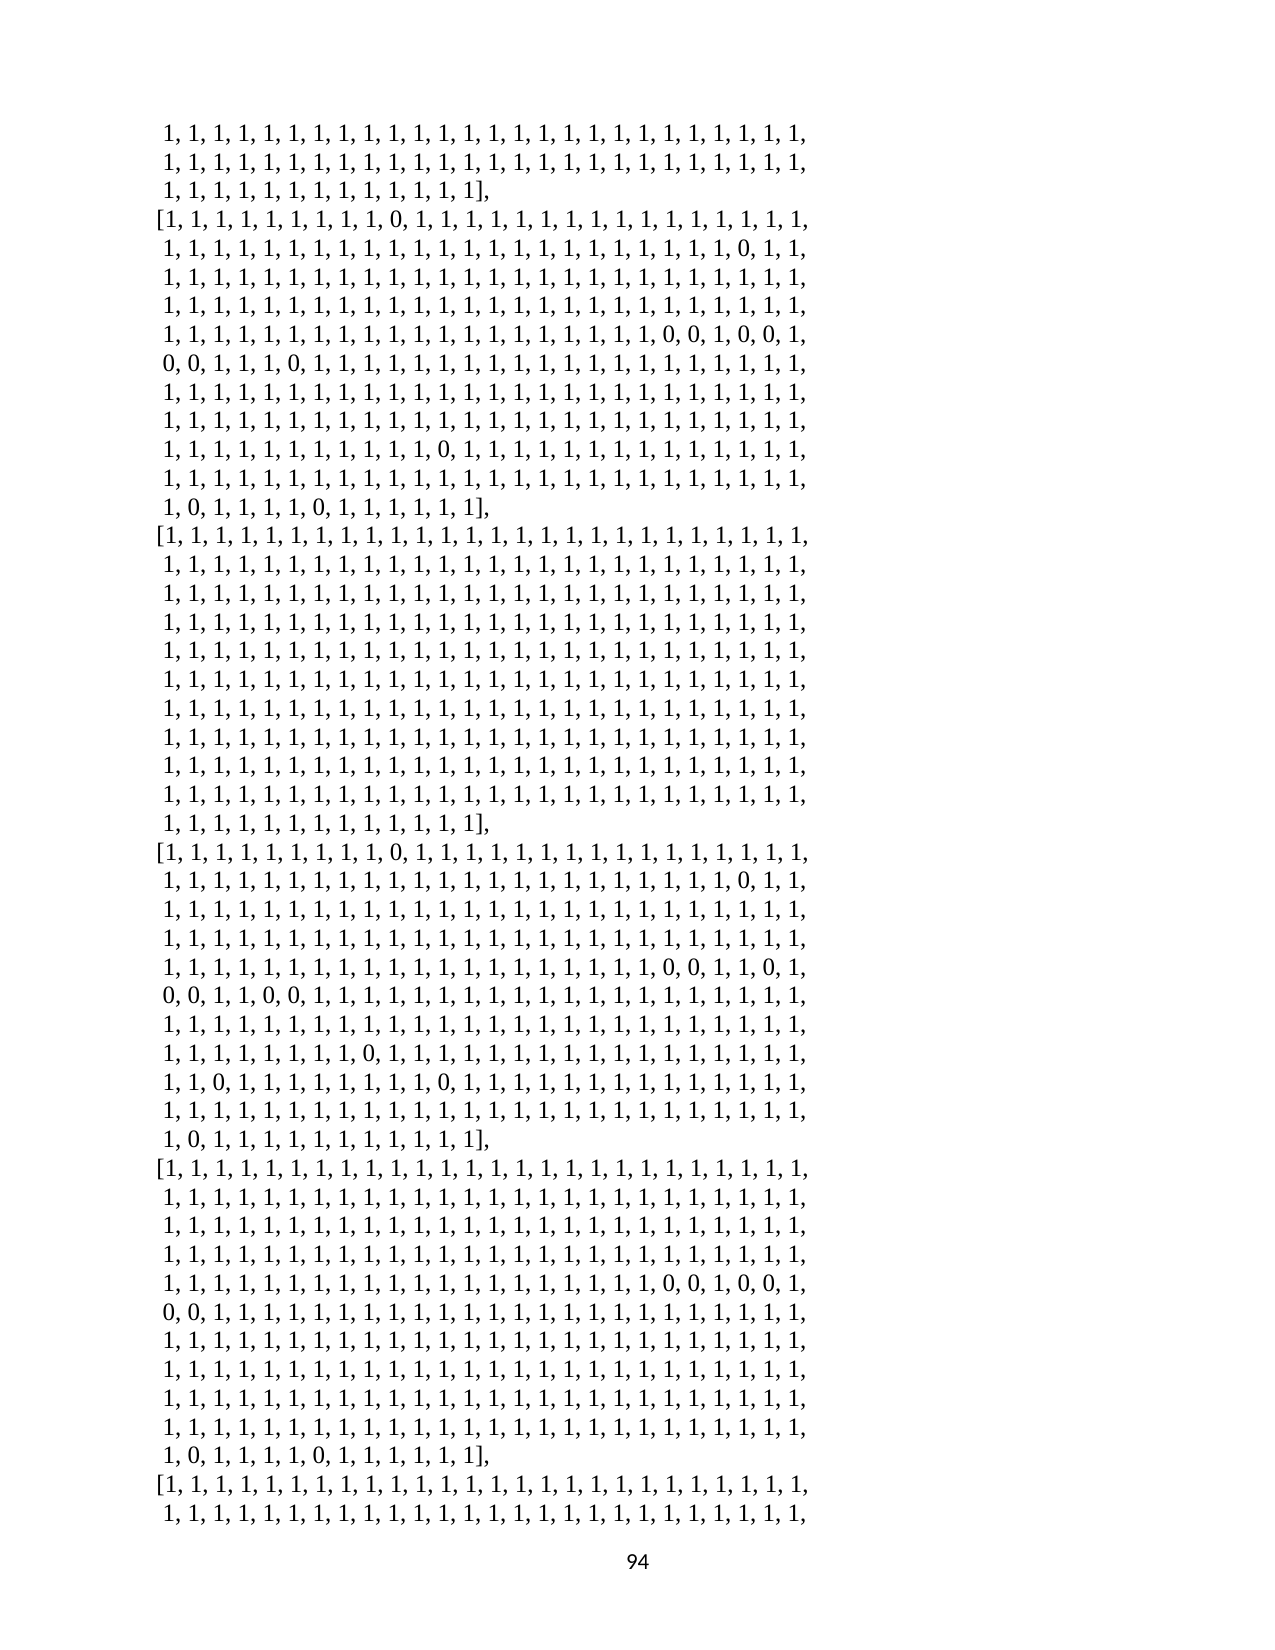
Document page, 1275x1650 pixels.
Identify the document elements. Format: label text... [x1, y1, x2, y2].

text 1, 1, 1, 1, 1, 1, 1, 1, 1, 1, 1, 1, 1, 1, 1, 1, 1, 1, 1, 1, 1, 1, 1, 1, 1, 1, [150, 1383, 1125, 1412]
text 1, 1, 1, 1, 1, 1, 1, 1, 1, 1, 1, 1, 1, 1, 1, 1, 1, 1, 1, 1, 1, 1, 1, 1, 1, 1, [150, 377, 1125, 406]
text 1, 1, 1, 1, 1, 1, 1, 1, 1, 1, 1, 1, 1, 1, 1, 1, 1, 1, 1, 1, 1, 1, 1, 1, 1, 1, [150, 291, 1125, 319]
text [1, 1, 1, 1, 1, 1, 1, 1, 1, 1, 1, 1, 1, 1, 1, 1, 1, 1, 1, 1, 1, 1, 1, 1, 1, 1, [150, 1153, 1125, 1182]
text [1, 1, 1, 1, 1, 1, 1, 1, 1, 1, 1, 1, 1, 1, 1, 1, 1, 1, 1, 1, 1, 1, 1, 1, 1, 1, [150, 521, 1125, 549]
text 1, 0, 1, 1, 1, 1, 0, 1, 1, 1, 1, 1, 1], [150, 492, 1125, 521]
text 1, 1, 1, 1, 1, 1, 1, 1, 1, 1, 1, 1, 1, 1, 1, 1, 1, 1, 1, 1, 1, 1, 1, 1, 1, 1, [150, 751, 1125, 779]
text 1, 1, 1, 1, 1, 1, 1, 1, 1, 1, 1, 1, 1], [150, 176, 1125, 204]
text 1, 1, 1, 1, 1, 1, 1, 1, 1, 1, 1, 1, 1, 1, 1, 1, 1, 1, 1, 1, 1, 1, 1, 1, 1, 1, [150, 1354, 1125, 1383]
text 1, 1, 1, 1, 1, 1, 1, 1, 1, 1, 1, 1, 1, 1, 1, 1, 1, 1, 1, 1, 1, 1, 1, 1, 1, 1, [150, 923, 1125, 952]
text 1, 1, 1, 1, 1, 1, 1, 1, 1, 1, 1, 1, 1, 1, 1, 1, 1, 1, 1, 1, 1, 1, 1, 1, 1, 1, [150, 463, 1125, 492]
text 1, 1, 1, 1, 1, 1, 1, 1, 1, 1, 1, 1, 1, 1, 1, 1, 1, 1, 1, 1, 0, 0, 1, 1, 0, 1, [150, 952, 1125, 981]
text [1, 1, 1, 1, 1, 1, 1, 1, 1, 1, 1, 1, 1, 1, 1, 1, 1, 1, 1, 1, 1, 1, 1, 1, 1, 1, [150, 1469, 1125, 1498]
text 1, 1, 1, 1, 1, 1, 1, 1, 1, 1, 1, 1, 1, 1, 1, 1, 1, 1, 1, 1, 1, 1, 1, 1, 1, 1, [150, 1182, 1125, 1211]
text 1, 1, 1, 1, 1, 1, 1, 1, 1, 1, 1, 1, 1, 1, 1, 1, 1, 1, 1, 1, 1, 1, 1, 1, 1, 1, [150, 607, 1125, 636]
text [150, 147, 1125, 176]
text 1, 1, 1, 1, 1, 1, 1, 1, 1, 1, 1, 0, 1, 1, 1, 1, 1, 1, 1, 1, 1, 1, 1, 1, 1, 1, [150, 434, 1125, 463]
text 1, 1, 1, 1, 1, 1, 1, 1, 1, 1, 1, 1, 1, 1, 1, 1, 1, 1, 1, 1, 1, 1, 1, 1, 1, 1, [150, 406, 1125, 434]
text 1, 1, 1, 1, 1, 1, 1, 1, 1, 1, 1, 1, 1, 1, 1, 1, 1, 1, 1, 1, 1, 1, 1, 1, 1, 1, [150, 549, 1125, 578]
text 1, 1, 1, 1, 1, 1, 1, 1, 1, 1, 1, 1, 1, 1, 1, 1, 1, 1, 1, 1, 1, 1, 1, 1, 1, 1, [150, 262, 1125, 291]
text 1, 1, 1, 1, 1, 1, 1, 1, 1, 1, 1, 1, 1, 1, 1, 1, 1, 1, 1, 1, 0, 0, 1, 0, 0, 1, [150, 1268, 1125, 1297]
text 1, 1, 1, 1, 1, 1, 1, 1, 1, 1, 1, 1, 1, 1, 1, 1, 1, 1, 1, 1, 1, 1, 1, 1, 1, 1, [150, 664, 1125, 693]
text 1, 1, 1, 1, 1, 1, 1, 1, 1, 1, 1, 1, 1, 1, 1, 1, 1, 1, 1, 1, 1, 1, 1, 1, 1, 1, [150, 1239, 1125, 1268]
text 1, 1, 1, 1, 1, 1, 1, 1, 1, 1, 1, 1, 1], [150, 808, 1125, 837]
text [1, 1, 1, 1, 1, 1, 1, 1, 1, 0, 1, 1, 1, 1, 1, 1, 1, 1, 1, 1, 1, 1, 1, 1, 1, 1, [150, 204, 1125, 233]
text 1, 0, 1, 1, 1, 1, 1, 1, 1, 1, 1, 1, 1], [150, 1124, 1125, 1153]
text 1, 1, 1, 1, 1, 1, 1, 1, 1, 1, 1, 1, 1, 1, 1, 1, 1, 1, 1, 1, 1, 1, 1, 1, 1, 1, [150, 1009, 1125, 1038]
text 1, 1, 1, 1, 1, 1, 1, 1, 1, 1, 1, 1, 1, 1, 1, 1, 1, 1, 1, 1, 1, 1, 1, 1, 1, 1, [150, 1211, 1125, 1239]
text 1, 1, 1, 1, 1, 1, 1, 1, 1, 1, 1, 1, 1, 1, 1, 1, 1, 1, 1, 1, 1, 1, 1, 1, 1, 1, [150, 636, 1125, 664]
text 1, 1, 1, 1, 1, 1, 1, 1, 1, 1, 1, 1, 1, 1, 1, 1, 1, 1, 1, 1, 1, 1, 1, 0, 1, 1, [150, 233, 1125, 262]
text 1, 1, 1, 1, 1, 1, 1, 1, 1, 1, 1, 1, 1, 1, 1, 1, 1, 1, 1, 1, 1, 1, 1, 1, 1, 1, [150, 779, 1125, 808]
text 1, 1, 0, 1, 1, 1, 1, 1, 1, 1, 1, 0, 1, 1, 1, 1, 1, 1, 1, 1, 1, 1, 1, 1, 1, 1, [150, 1067, 1125, 1096]
text 1, 1, 1, 1, 1, 1, 1, 1, 1, 1, 1, 1, 1, 1, 1, 1, 1, 1, 1, 1, 1, 1, 1, 1, 1, 1, [150, 693, 1125, 722]
text 1, 1, 1, 1, 1, 1, 1, 1, 1, 1, 1, 1, 1, 1, 1, 1, 1, 1, 1, 1, 1, 1, 1, 1, 1, 1, [150, 578, 1125, 607]
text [150, 118, 1125, 147]
text 0, 0, 1, 1, 1, 1, 1, 1, 1, 1, 1, 1, 1, 1, 1, 1, 1, 1, 1, 1, 1, 1, 1, 1, 1, 1, [150, 1297, 1125, 1326]
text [150, 1498, 1125, 1527]
text 1, 1, 1, 1, 1, 1, 1, 1, 1, 1, 1, 1, 1, 1, 1, 1, 1, 1, 1, 1, 1, 1, 1, 1, 1, 1, [150, 722, 1125, 751]
text 0, 0, 1, 1, 0, 0, 1, 1, 1, 1, 1, 1, 1, 1, 1, 1, 1, 1, 1, 1, 1, 1, 1, 1, 1, 1, [150, 981, 1125, 1009]
text 1, 1, 1, 1, 1, 1, 1, 1, 1, 1, 1, 1, 1, 1, 1, 1, 1, 1, 1, 1, 1, 1, 1, 1, 1, 1, [150, 1326, 1125, 1354]
text [1, 1, 1, 1, 1, 1, 1, 1, 1, 0, 1, 1, 1, 1, 1, 1, 1, 1, 1, 1, 1, 1, 1, 1, 1, 1, [150, 837, 1125, 866]
text 1, 1, 1, 1, 1, 1, 1, 1, 1, 1, 1, 1, 1, 1, 1, 1, 1, 1, 1, 1, 1, 1, 1, 0, 1, 1, [150, 866, 1125, 894]
text 1, 1, 1, 1, 1, 1, 1, 1, 0, 1, 1, 1, 1, 1, 1, 1, 1, 1, 1, 1, 1, 1, 1, 1, 1, 1, [150, 1038, 1125, 1067]
text 1, 1, 1, 1, 1, 1, 1, 1, 1, 1, 1, 1, 1, 1, 1, 1, 1, 1, 1, 1, 1, 1, 1, 1, 1, 1, [150, 1096, 1125, 1124]
text 1, 0, 1, 1, 1, 1, 0, 1, 1, 1, 1, 1, 1], [150, 1441, 1125, 1469]
text 0, 0, 1, 1, 1, 0, 1, 1, 1, 1, 1, 1, 1, 1, 1, 1, 1, 1, 1, 1, 1, 1, 1, 1, 1, 1, [150, 348, 1125, 377]
text 1, 1, 1, 1, 1, 1, 1, 1, 1, 1, 1, 1, 1, 1, 1, 1, 1, 1, 1, 1, 1, 1, 1, 1, 1, 1, [150, 894, 1125, 923]
text 1, 1, 1, 1, 1, 1, 1, 1, 1, 1, 1, 1, 1, 1, 1, 1, 1, 1, 1, 1, 0, 0, 1, 0, 0, 1, [150, 319, 1125, 348]
text 1, 1, 1, 1, 1, 1, 1, 1, 1, 1, 1, 1, 1, 1, 1, 1, 1, 1, 1, 1, 1, 1, 1, 1, 1, 1, [150, 1412, 1125, 1441]
